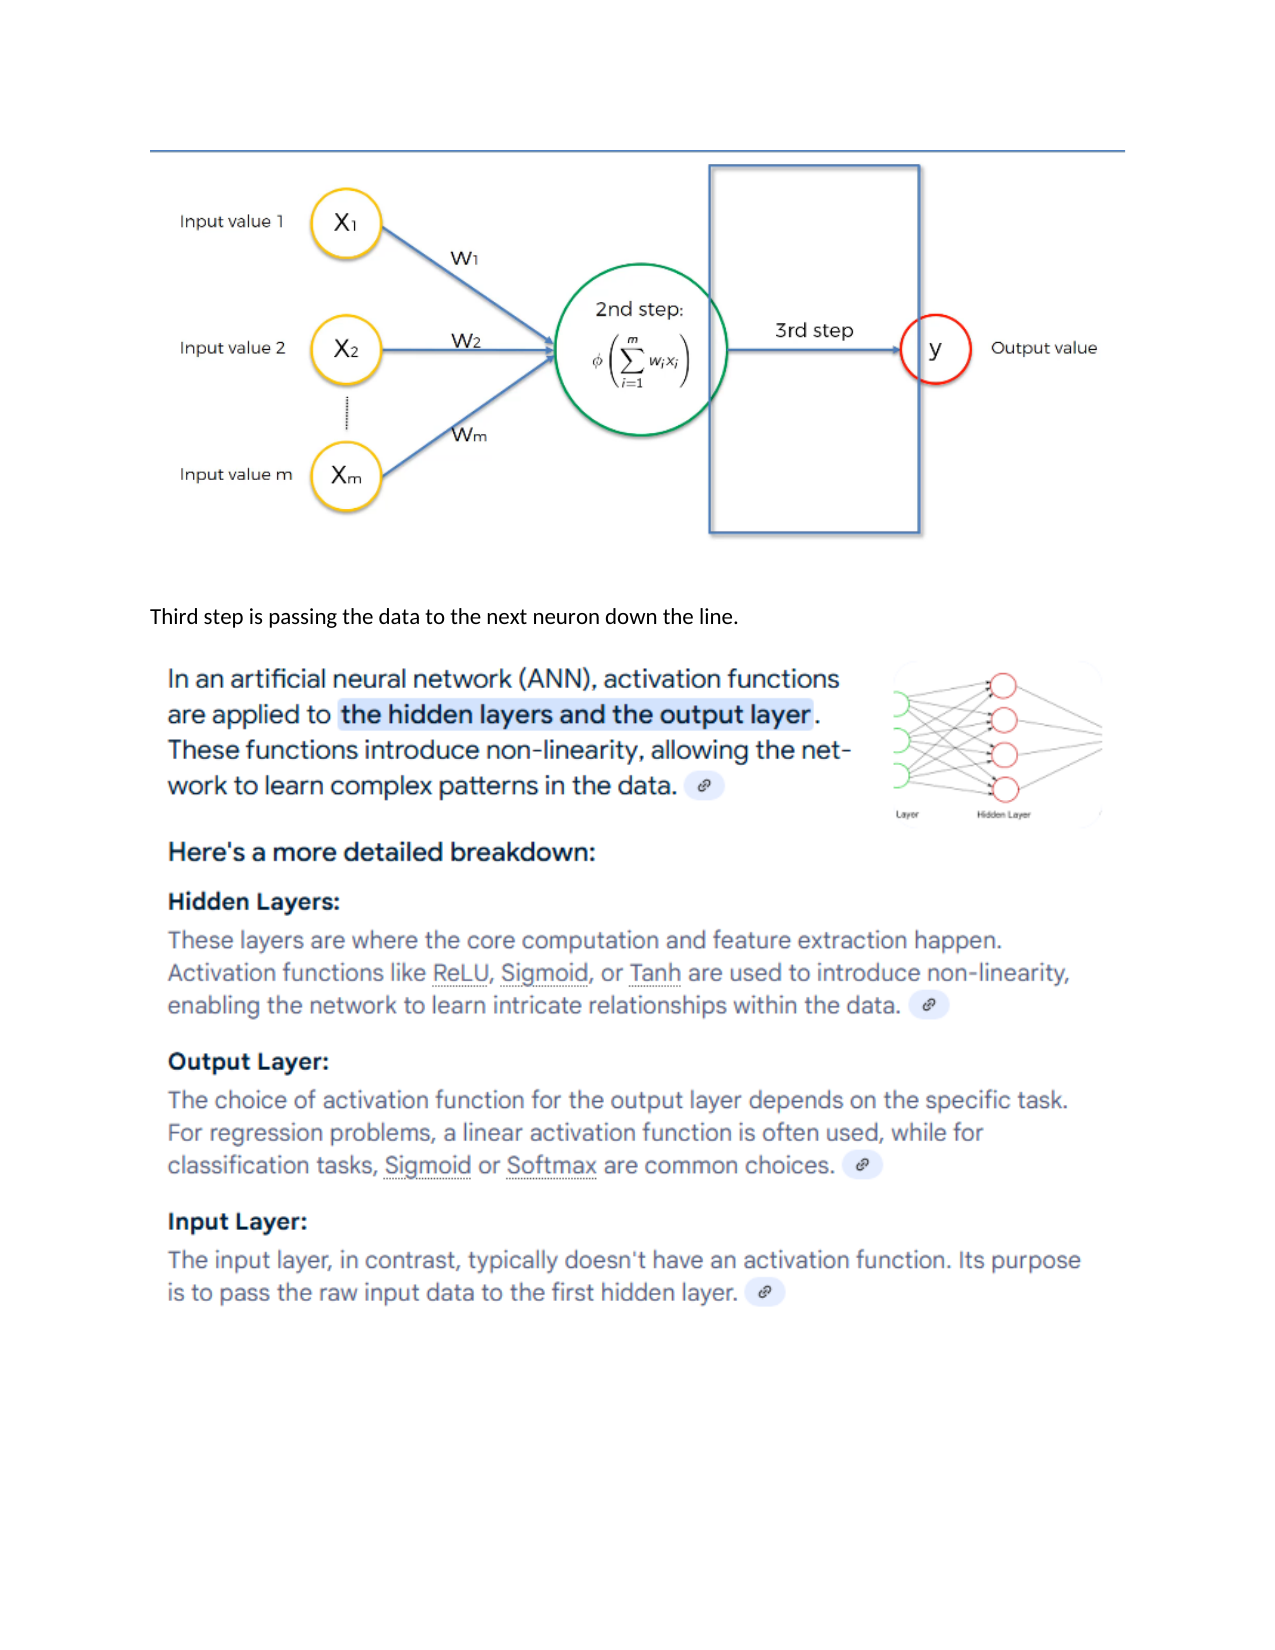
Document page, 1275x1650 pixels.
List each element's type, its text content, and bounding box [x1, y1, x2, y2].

picture [150, 649, 1125, 1335]
text Third step is passing the data to the next neuron down the line. [150, 602, 1125, 630]
picture [150, 150, 1125, 584]
